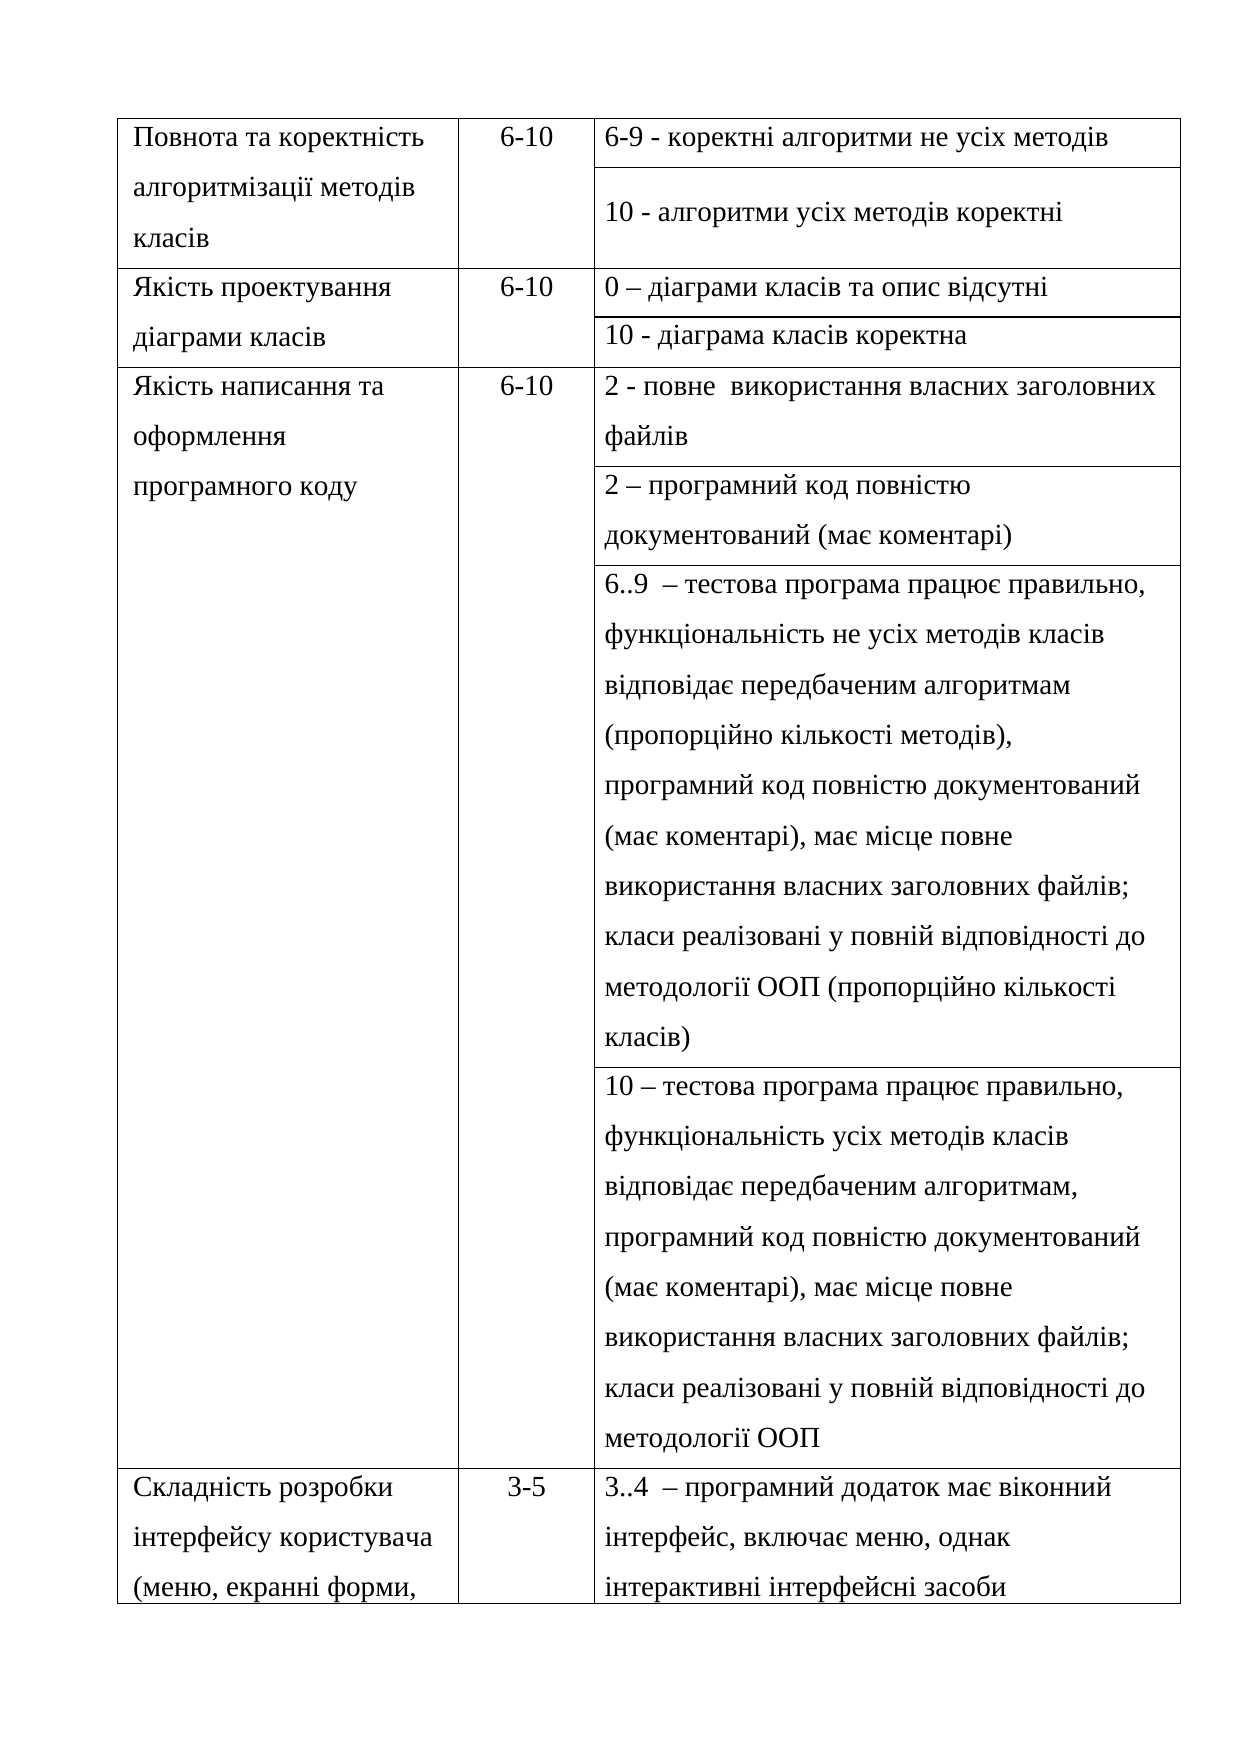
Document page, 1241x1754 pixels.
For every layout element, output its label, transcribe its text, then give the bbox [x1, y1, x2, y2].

table_cell 10 – тестова програма працює правильно, функціональність усіх методів класів відповідає передбаченим алгоритмам, програмний код повністю документований (має коментарі), має місце повне використання власних заголовних файлів; класи реалізовані у повній відповідності до методології ООП [595, 1068, 1180, 1468]
table_cell 10 - алгоритми усіх методів коректні [595, 168, 1180, 268]
table_cell 3-5 [459, 1469, 594, 1603]
table_cell 6-9 - коректні алгоритми не усіх методів [595, 119, 1180, 167]
table_cell 6-10 [459, 119, 594, 268]
table_cell Якість написання та оформлення програмного коду [118, 368, 458, 1468]
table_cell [595, 1469, 1180, 1603]
table_cell 2 – програмний код повністю документований (має коментарі) [595, 467, 1180, 565]
table_cell 6-10 [459, 269, 594, 367]
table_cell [118, 1469, 458, 1603]
table_cell Повнота та коректність алгоритмізації методів класів [118, 119, 458, 268]
table_cell 10 - діаграма класів коректна [595, 318, 1180, 367]
table_cell Якість проектування діаграми класів [118, 269, 458, 367]
table_cell 6..9 – тестова програма працює правильно, функціональність не усіх методів класів відповідає передбаченим алгоритмам (пропорційно кількості методів), програмний код повністю документований (має коментарі), має місце повне використання власних заголовних файлів; класи реалізовані у повній відповідності до методології ООП (пропорційно кількості класів) [595, 566, 1180, 1067]
table_cell 2 - повне використання власних заголовних файлів [595, 368, 1180, 466]
table_cell 6-10 [459, 368, 594, 1468]
table_cell 0 – діаграми класів та опис відсутні [595, 269, 1180, 316]
